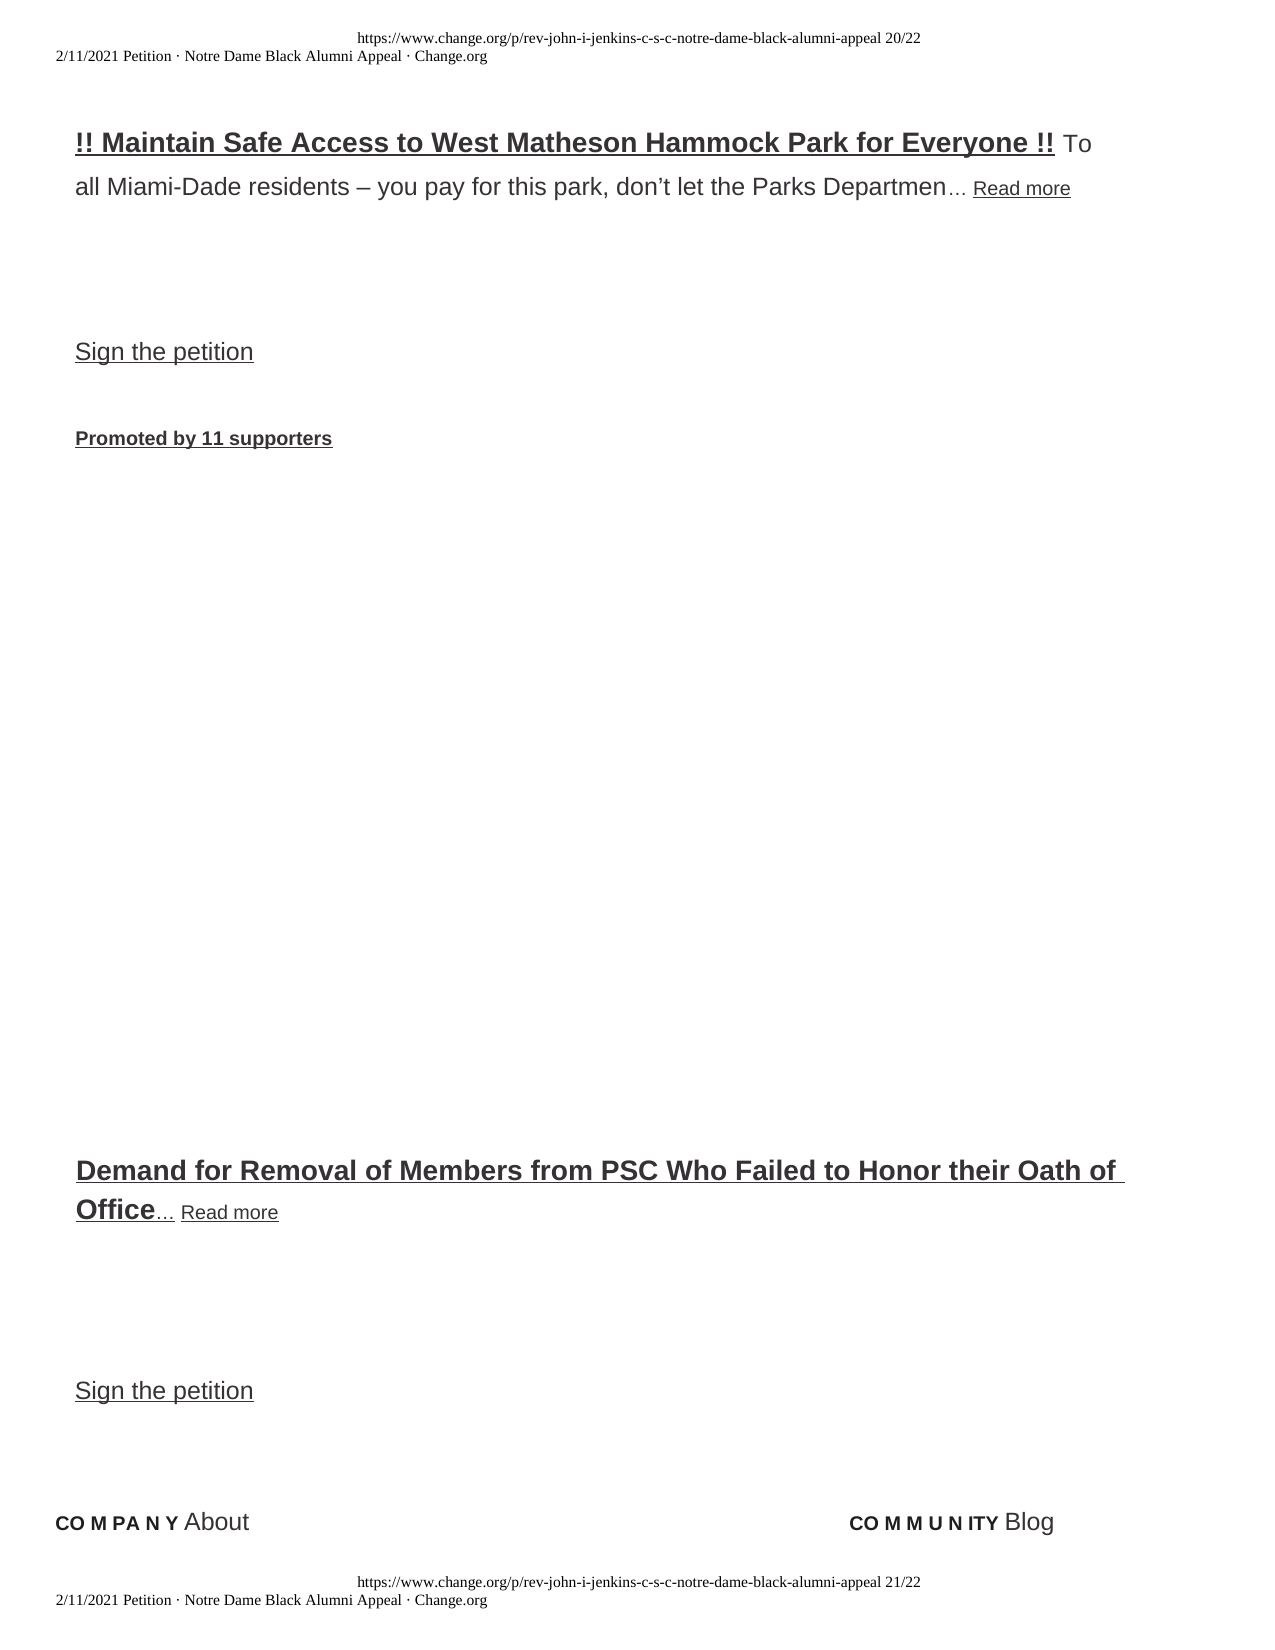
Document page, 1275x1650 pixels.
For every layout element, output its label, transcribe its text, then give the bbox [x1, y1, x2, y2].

text CO M PA N Y About [55, 1507, 399, 1536]
text https://www.change.org/p/rev-john-i-jenkins-c-s-c-notre-dame-black-alumni-appeal 20/22 [55, 29, 1223, 47]
text Sign the petition [74, 1376, 1223, 1404]
text !! Maintain Safe Access to West Matheson Hammock Park for Everyone !! To all Miami-Dade residents – you pay for this park, don’t let the Parks Departmen… Read more [75, 126, 1104, 201]
text Sign the petition [74, 337, 1223, 366]
text CO M M U N ITY Blog [849, 1507, 1223, 1536]
text Demand for Removal of Members from PSC Who Failed to Honor their Oath of Office… Read more [76, 1153, 1185, 1225]
text Promoted by 11 supporters [75, 427, 1223, 450]
text 2/11/2021 Petition · Notre Dame Black Alumni Appeal · Change.org [56, 1591, 1223, 1609]
text 2/11/2021 Petition · Notre Dame Black Alumni Appeal · Change.org [56, 47, 1223, 65]
text https://www.change.org/p/rev-john-i-jenkins-c-s-c-notre-dame-black-alumni-appeal 21/22 [55, 1573, 1223, 1591]
